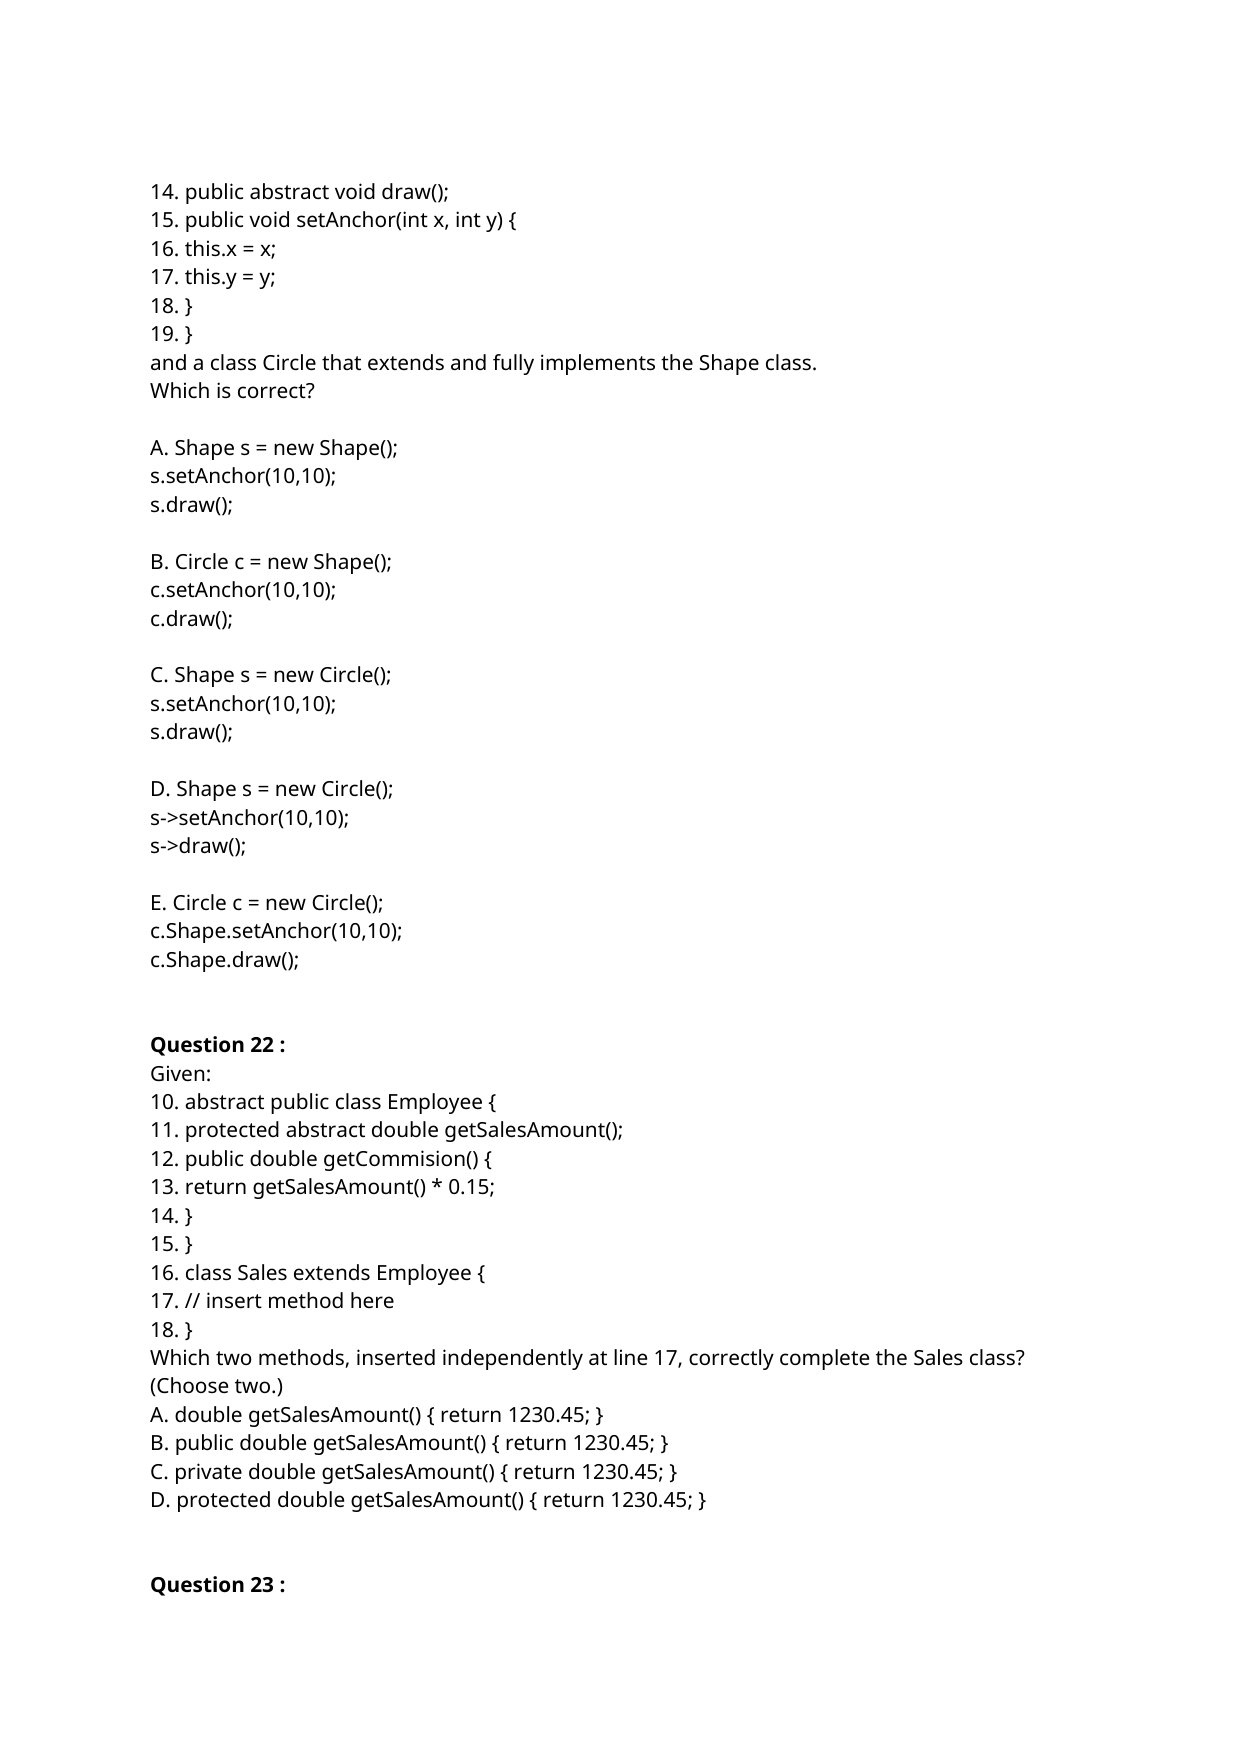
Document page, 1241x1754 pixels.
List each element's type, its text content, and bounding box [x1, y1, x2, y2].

text E. Circle c = new Circle(); [150, 888, 1090, 917]
text D. Shape s = new Circle(); [150, 774, 1090, 803]
text 10. abstract public class Employee { [150, 1087, 1090, 1116]
text s.draw(); [150, 490, 1090, 518]
text Which is correct? [150, 376, 1090, 405]
text s->setAnchor(10,10); [150, 803, 1090, 831]
text 17. this.y = y; [150, 262, 1090, 291]
text C. Shape s = new Circle(); [150, 661, 1090, 689]
text c.draw(); [150, 604, 1090, 632]
text 12. public double getCommision() { [150, 1144, 1090, 1172]
text Given: [150, 1059, 1090, 1087]
text 11. protected abstract double getSalesAmount(); [150, 1116, 1090, 1144]
text Question 22 : [150, 1030, 1090, 1059]
text Which two methods, inserted independently at line 17, correctly complete the Sales class? (Choose two.) [150, 1343, 1090, 1400]
text 18. } [150, 291, 1090, 319]
text c.setAnchor(10,10); [150, 575, 1090, 604]
text 17. // insert method here [150, 1286, 1090, 1315]
text and a class Circle that extends and fully implements the Shape class. [150, 348, 1090, 376]
text A. Shape s = new Shape(); [150, 433, 1090, 462]
text D. protected double getSalesAmount() { return 1230.45; } [150, 1485, 1090, 1514]
text s.setAnchor(10,10); [150, 689, 1090, 717]
text s.setAnchor(10,10); [150, 462, 1090, 490]
text c.Shape.setAnchor(10,10); [150, 917, 1090, 945]
text B. Circle c = new Shape(); [150, 547, 1090, 575]
text 19. } [150, 319, 1090, 348]
text 16. class Sales extends Employee { [150, 1258, 1090, 1286]
text B. public double getSalesAmount() { return 1230.45; } [150, 1428, 1090, 1457]
text 15. public void setAnchor(int x, int y) { [150, 206, 1090, 234]
text C. private double getSalesAmount() { return 1230.45; } [150, 1457, 1090, 1485]
text 15. } [150, 1229, 1090, 1258]
text 14. public abstract void draw(); [150, 177, 1090, 206]
text 14. } [150, 1201, 1090, 1229]
text A. double getSalesAmount() { return 1230.45; } [150, 1400, 1090, 1428]
text Question 23 : [150, 1571, 1090, 1599]
text s->draw(); [150, 831, 1090, 860]
text 16. this.x = x; [150, 234, 1090, 262]
text c.Shape.draw(); [150, 945, 1090, 973]
text 18. } [150, 1315, 1090, 1343]
text 13. return getSalesAmount() * 0.15; [150, 1172, 1090, 1201]
text s.draw(); [150, 717, 1090, 746]
